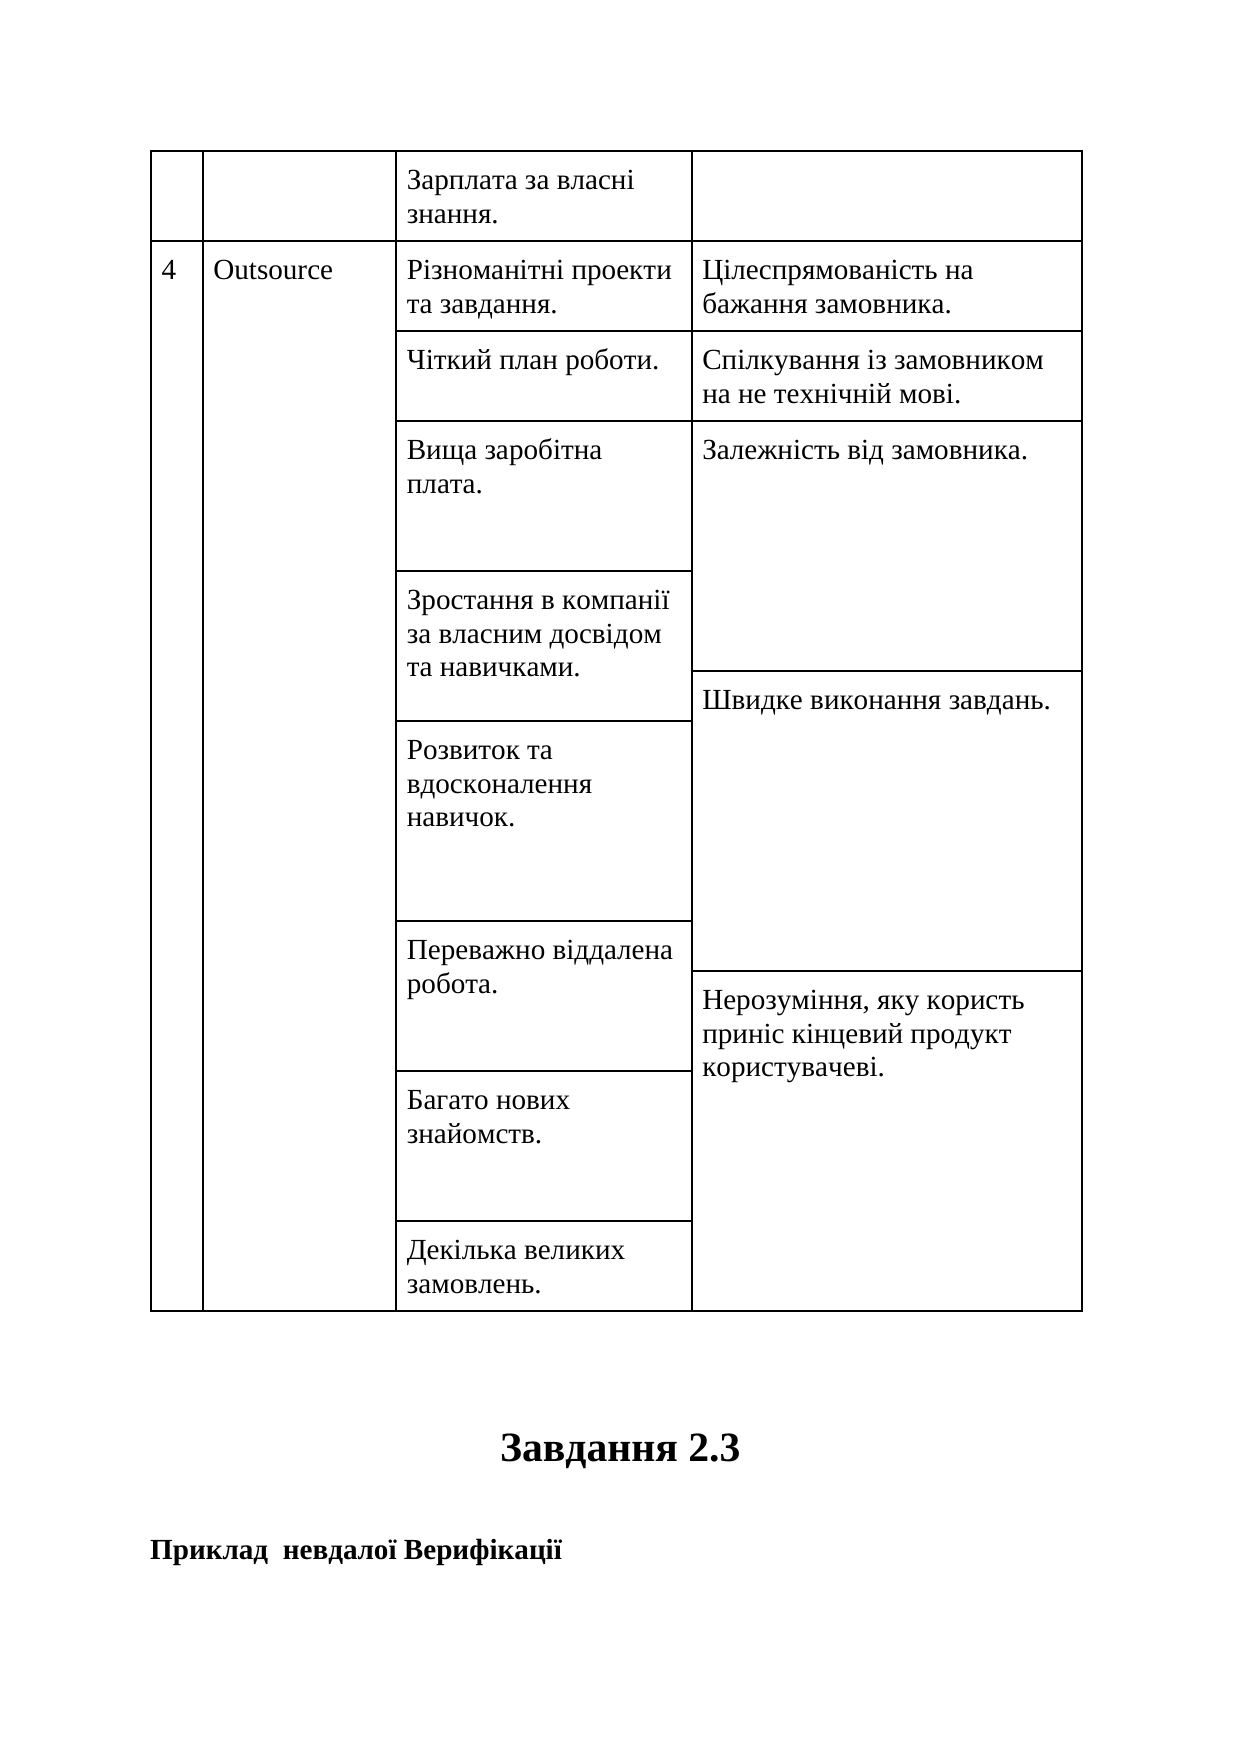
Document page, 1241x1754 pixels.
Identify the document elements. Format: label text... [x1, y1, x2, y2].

table_cell Спілкування із замовником на не технічній мові. [693, 332, 1081, 420]
table_cell Outsource [204, 242, 395, 1310]
table_cell 4 [152, 242, 202, 1310]
table_cell Багато нових знайомств. [397, 1072, 691, 1220]
table_cell Різноманітні проекти та завдання. [397, 242, 691, 330]
table_cell Цілеспрямованість на бажання замовника. [693, 242, 1081, 330]
table_cell Залежність від замовника. [693, 422, 1081, 670]
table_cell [693, 152, 1081, 240]
table_cell Переважно віддалена робота. [397, 922, 691, 1070]
table_cell Чіткий план роботи. [397, 332, 691, 420]
table_cell Вища заробітна плата. [397, 422, 691, 570]
text Завдання 2.3 [150, 1422, 1090, 1470]
table_cell Розвиток та вдосконалення навичок. [397, 722, 691, 920]
table_cell Нерозуміння, яку користь приніс кінцевий продукт користувачеві. [693, 972, 1081, 1310]
text Приклад невдалої Верифікації [150, 1532, 1090, 1566]
table_cell Швидке виконання завдань. [693, 672, 1081, 970]
table_cell Декілька великих замовлень. [397, 1222, 691, 1310]
table_cell Зростання в компанії за власним досвідом та навичками. [397, 572, 691, 720]
table_cell Зарплата за власні знання. [397, 152, 691, 240]
